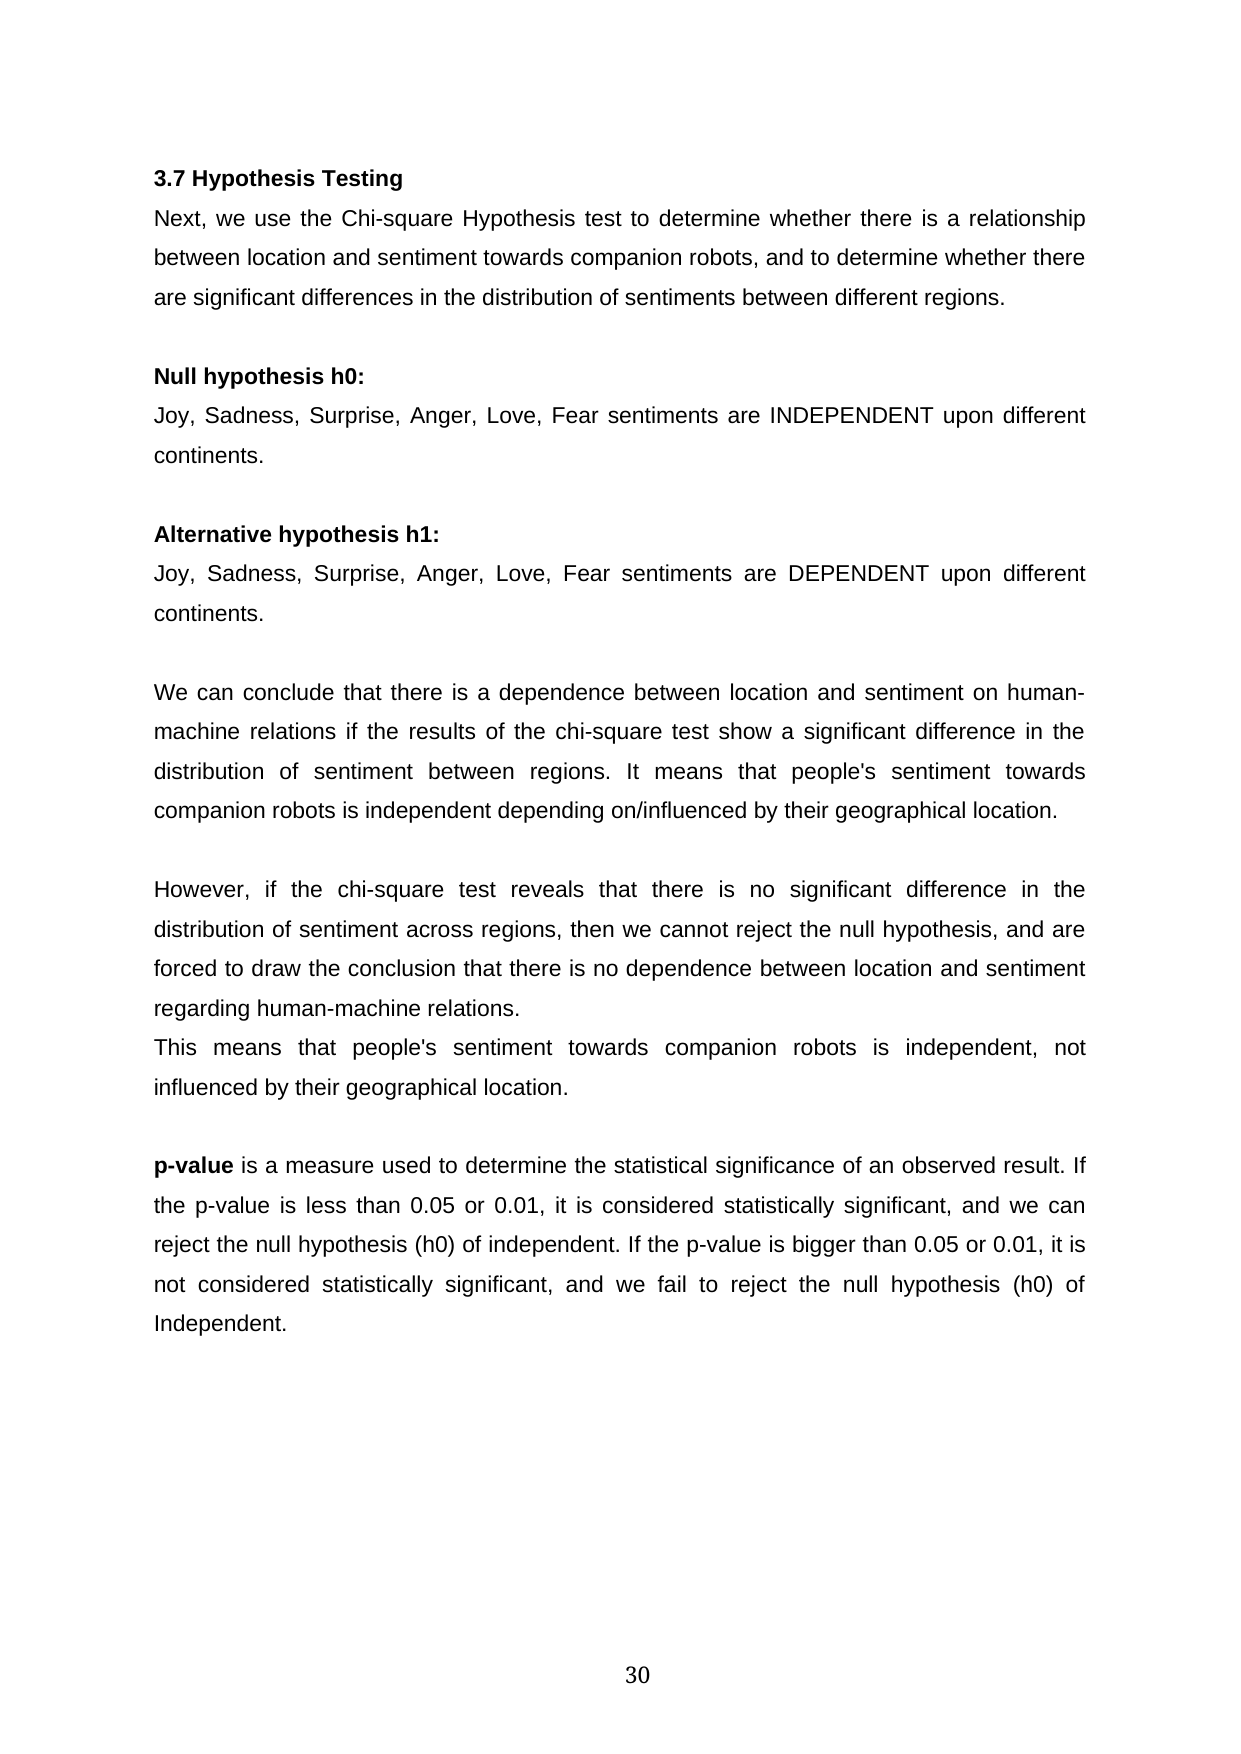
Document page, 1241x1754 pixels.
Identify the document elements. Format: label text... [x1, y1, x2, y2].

text p-value is a measure used to determine the statistical significance of an observed result. If the p-value is less than 0.05 or 0.01, it is considered statistically significant, and we can reject the null hypothesis (h0) of independent. If the p-value is bigger than 0.05 or 0.01, it is not considered statistically significant, and we fail to reject the null hypothesis (h0) of Independent. [153, 1152, 1087, 1337]
text Joy, Sadness, Surprise, Anger, Love, Fear sentiments are INDEPENDENT upon different continents. [153, 402, 1087, 468]
text However, if the chi-square test reveals that there is no significant difference in the distribution of sentiment across regions, then we cannot reject the null hypothesis, and are forced to draw the conclusion that there is no dependence between location and sentiment regarding human-machine relations. [153, 876, 1087, 1021]
text Next, we use the Chi-square Hypothesis test to determine whether there is a relationship between location and sentiment towards companion robots, and to determine whether there are significant differences in the distribution of sentiments between different regions. [153, 205, 1087, 310]
text Null hypothesis h0: [153, 363, 1087, 389]
text Joy, Sadness, Surprise, Anger, Love, Fear sentiments are DEPENDENT upon different continents. [153, 560, 1087, 626]
text 3.7 Hypothesis Testing [153, 165, 1087, 192]
text This means that people's sentiment towards companion robots is independent, not influenced by their geographical location. [153, 1034, 1087, 1100]
text Alternative hypothesis h1: [153, 521, 1087, 547]
text We can conclude that there is a dependence between location and sentiment on human-machine relations if the results of the chi-square test show a significant difference in the distribution of sentiment between regions. It means that people's sentiment towards companion robots is independent depending on/influenced by their geographical location. [153, 679, 1087, 823]
